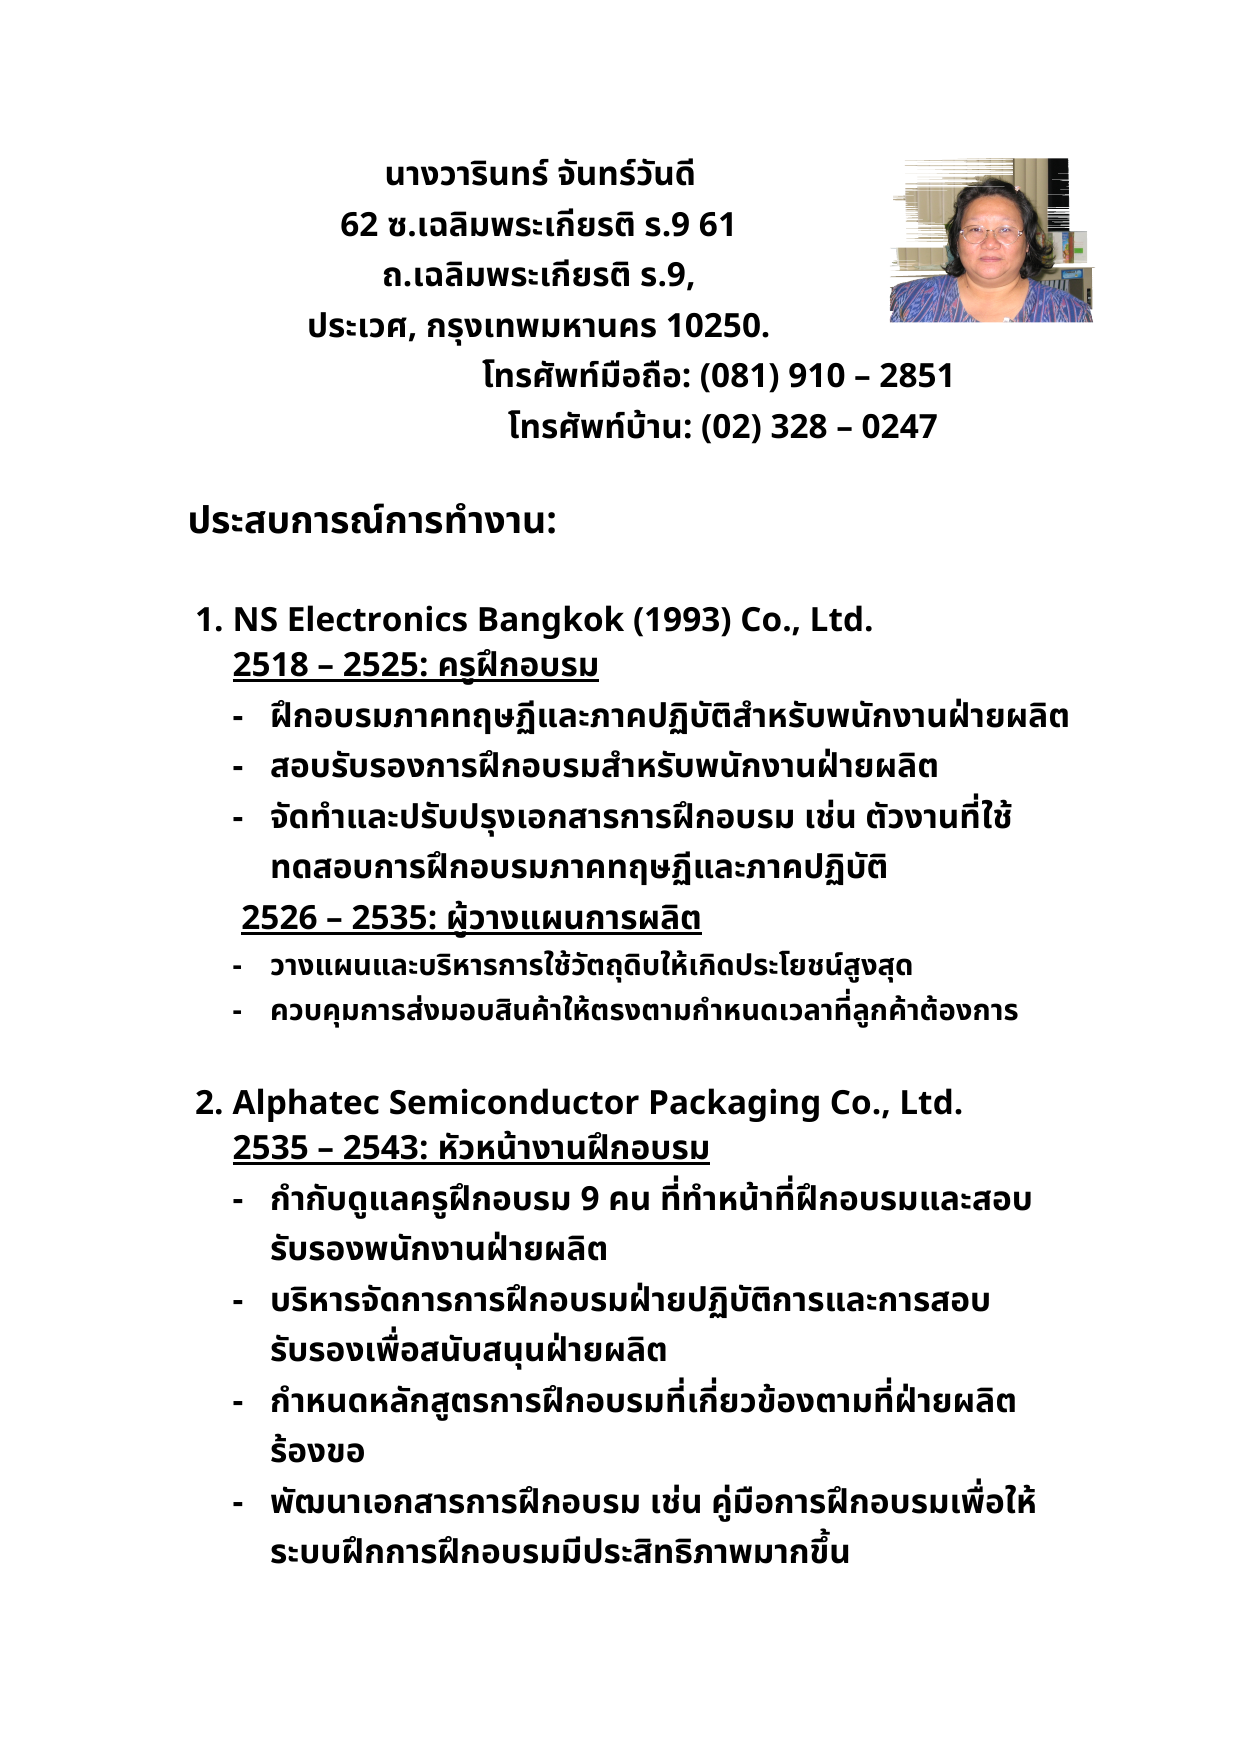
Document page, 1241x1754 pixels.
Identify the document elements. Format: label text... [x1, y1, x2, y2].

list วางแผนและบริหารการใช้วัตถุดิบให้เกิดประโยชน์สูงสุด [232, 944, 1075, 989]
text ถ.เฉลิมพระเกียรติ ร.9, [187, 251, 1075, 302]
list ควบคุมการส่งมอบสินค้าให้ตรงตามกำหนดเวลาที่ลูกค้าต้องการ [232, 989, 1075, 1033]
list สอบรับรองการฝึกอบรมสำหรับพนักงานฝ่ายผลิต [232, 742, 1075, 793]
list Alphatec Semiconductor Packaging Co., Ltd. [195, 1078, 1075, 1124]
list จัดทำและปรับปรุงเอกสารการฝึกอบรม เช่น ตัวงานที่ใช้ทดสอบการฝึกอบรมภาคทฤษฏีและภาคปฏิบัติ [232, 793, 1075, 894]
list พัฒนาเอกสารการฝึกอบรม เช่น คู่มือการฝึกอบรมเพื่อให้ระบบฝึกการฝึกอบรมมีประสิทธิภาพมากขึ้น [232, 1478, 1075, 1579]
text 62 ซ.เฉลิมพระเกียรติ ร.9 61 [187, 200, 1075, 251]
text ประสบการณ์การทำงาน: [187, 493, 1075, 550]
list กำหนดหลักสูตรการฝึกอบรมที่เกี่ยวข้องตามที่ฝ่ายผลิตร้องขอ [232, 1377, 1075, 1478]
list ฝึกอบรมภาคทฤษฏีและภาคปฏิบัติสำหรับพนักงานฝ่ายผลิต [232, 692, 1075, 742]
text ประเวศ, กรุงเทพมหานคร 10250. [187, 302, 1075, 352]
text 2535 – 2543: หัวหน้างานฝึกอบรม [232, 1124, 1075, 1174]
list บริหารจัดการการฝึกอบรมฝ่ายปฏิบัติการและการสอบรับรองเพื่อสนับสนุนฝ่ายผลิต [232, 1276, 1075, 1377]
list กำกับดูแลครูฝึกอบรม 9 คน ที่ทำหน้าที่ฝึกอบรมและสอบรับรองพนักงานฝ่ายผลิต [232, 1174, 1075, 1276]
subtitle โทรศัพท์บ้าน: (02) 328 – 0247 [187, 403, 1075, 453]
text โทรศัพท์มือถือ: (081) 910 – 2851 [187, 352, 1075, 403]
text 2518 – 2525: ครูฝึกอบรม [232, 641, 1075, 692]
text นางวารินทร์ จันทร์วันดี [187, 150, 1075, 200]
text 2526 – 2535: ผู้วางแผนการผลิต [232, 894, 1075, 944]
list NS Electronics (1993) Co., Ltd. [195, 596, 1075, 641]
